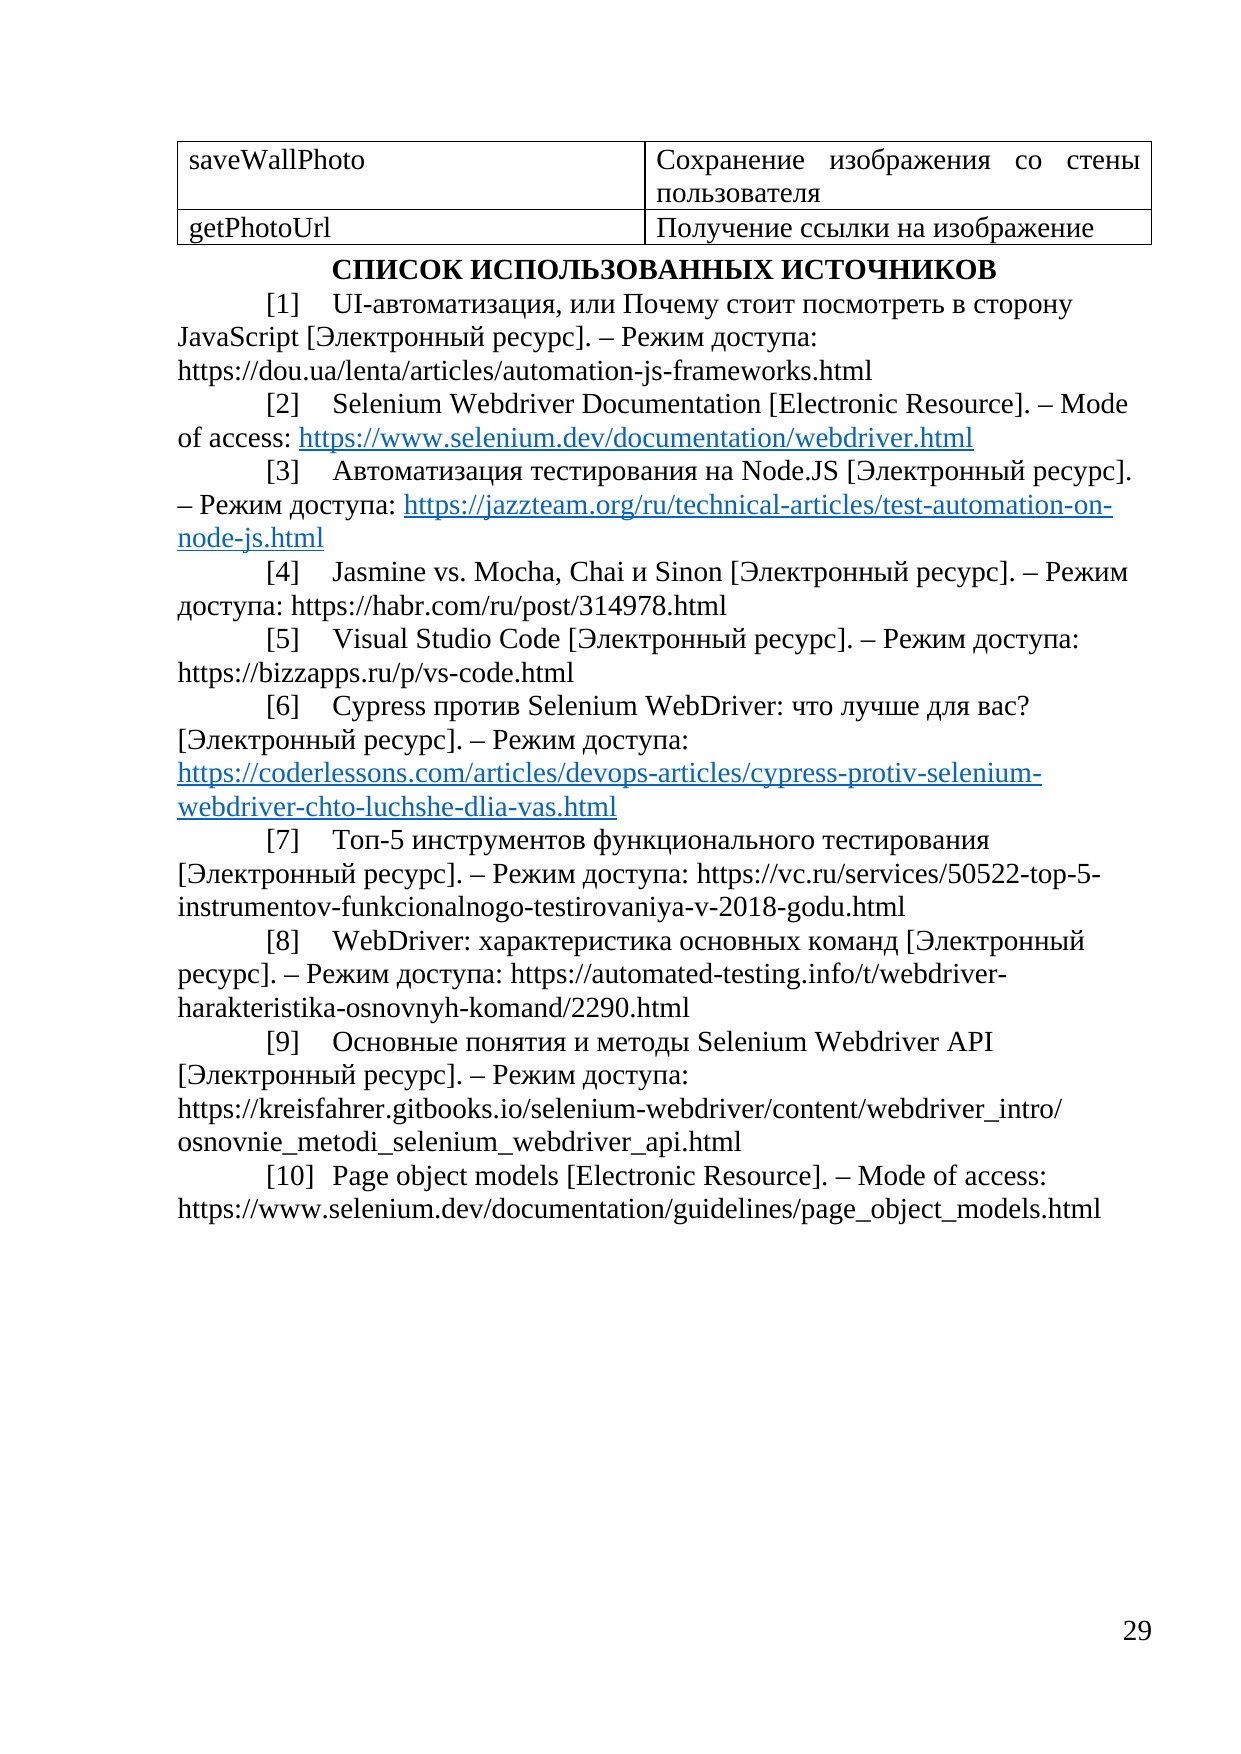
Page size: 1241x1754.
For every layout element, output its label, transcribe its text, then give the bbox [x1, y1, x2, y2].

list WebDriver: характеристика основных команд [Электронный ресурс]. – Режим доступа: https://automated-testing.info/t/webdriver-harakteristika-osnovnyh-komand/2290.html [177, 923, 1152, 1024]
list Jasmine vs. Mocha, Chai и Sinon [Электронный ресурс]. – Режим доступа: https://habr.com/ru/post/314978.html [177, 554, 1152, 621]
list Selenium Webdriver Documentation [Electronic Resource]. – Mode of access: https://www.selenium.dev/documentation/webdriver.html [177, 386, 1152, 453]
table_cell saveWallPhoto [178, 142, 644, 209]
list UI-автоматизация, или Почему стоит посмотреть в сторону JavaScript [Электронный ресурс]. – Режим доступа: https://dou.ua/lenta/articles/automation-js-frameworks.html [177, 286, 1152, 386]
table_cell Сохранение изображения со стены пользователя [646, 142, 1151, 209]
text СПИСОК ИСПОЛЬЗОВАННЫХ ИСТОЧНИКОВ [177, 252, 1151, 286]
list Visual Studio Code [Электронный ресурс]. – Режим доступа: https://bizzapps.ru/p/vs-code.html [177, 621, 1152, 688]
table_cell getPhotoUrl [178, 210, 644, 243]
list Основные понятия и методы Selenium Webdriver API [Электронный ресурс]. – Режим доступа: https://kreisfahrer.gitbooks.io/selenium-webdriver/content/webdriver_intro/osnovnie_metodi_selenium_webdriver_api.html [177, 1024, 1152, 1158]
list Автоматизация тестирования на Node.JS [Электронный ресурс]. – Режим доступа: https://jazzteam.org/ru/technical-articles/test-automation-on-node-js.html [177, 453, 1152, 554]
list Page object models [Electronic Resource]. – Mode of access: https://www.selenium.dev/documentation/guidelines/page_object_models.html [177, 1158, 1152, 1225]
list Cypress против Selenium WebDriver: что лучше для вас? [Электронный ресурс]. – Режим доступа: https://coderlessons.com/articles/devops-articles/cypress-protiv-selenium-webdriver-chto-luchshe-dlia-vas.html [177, 688, 1152, 822]
list Топ-5 инструментов функционального тестирования [Электронный ресурс]. – Режим доступа: https://vc.ru/services/50522-top-5-instrumentov-funkcionalnogo-testirovaniya-v-2018-godu.html [177, 822, 1152, 923]
table_cell Получение ссылки на изображение [646, 210, 1151, 243]
